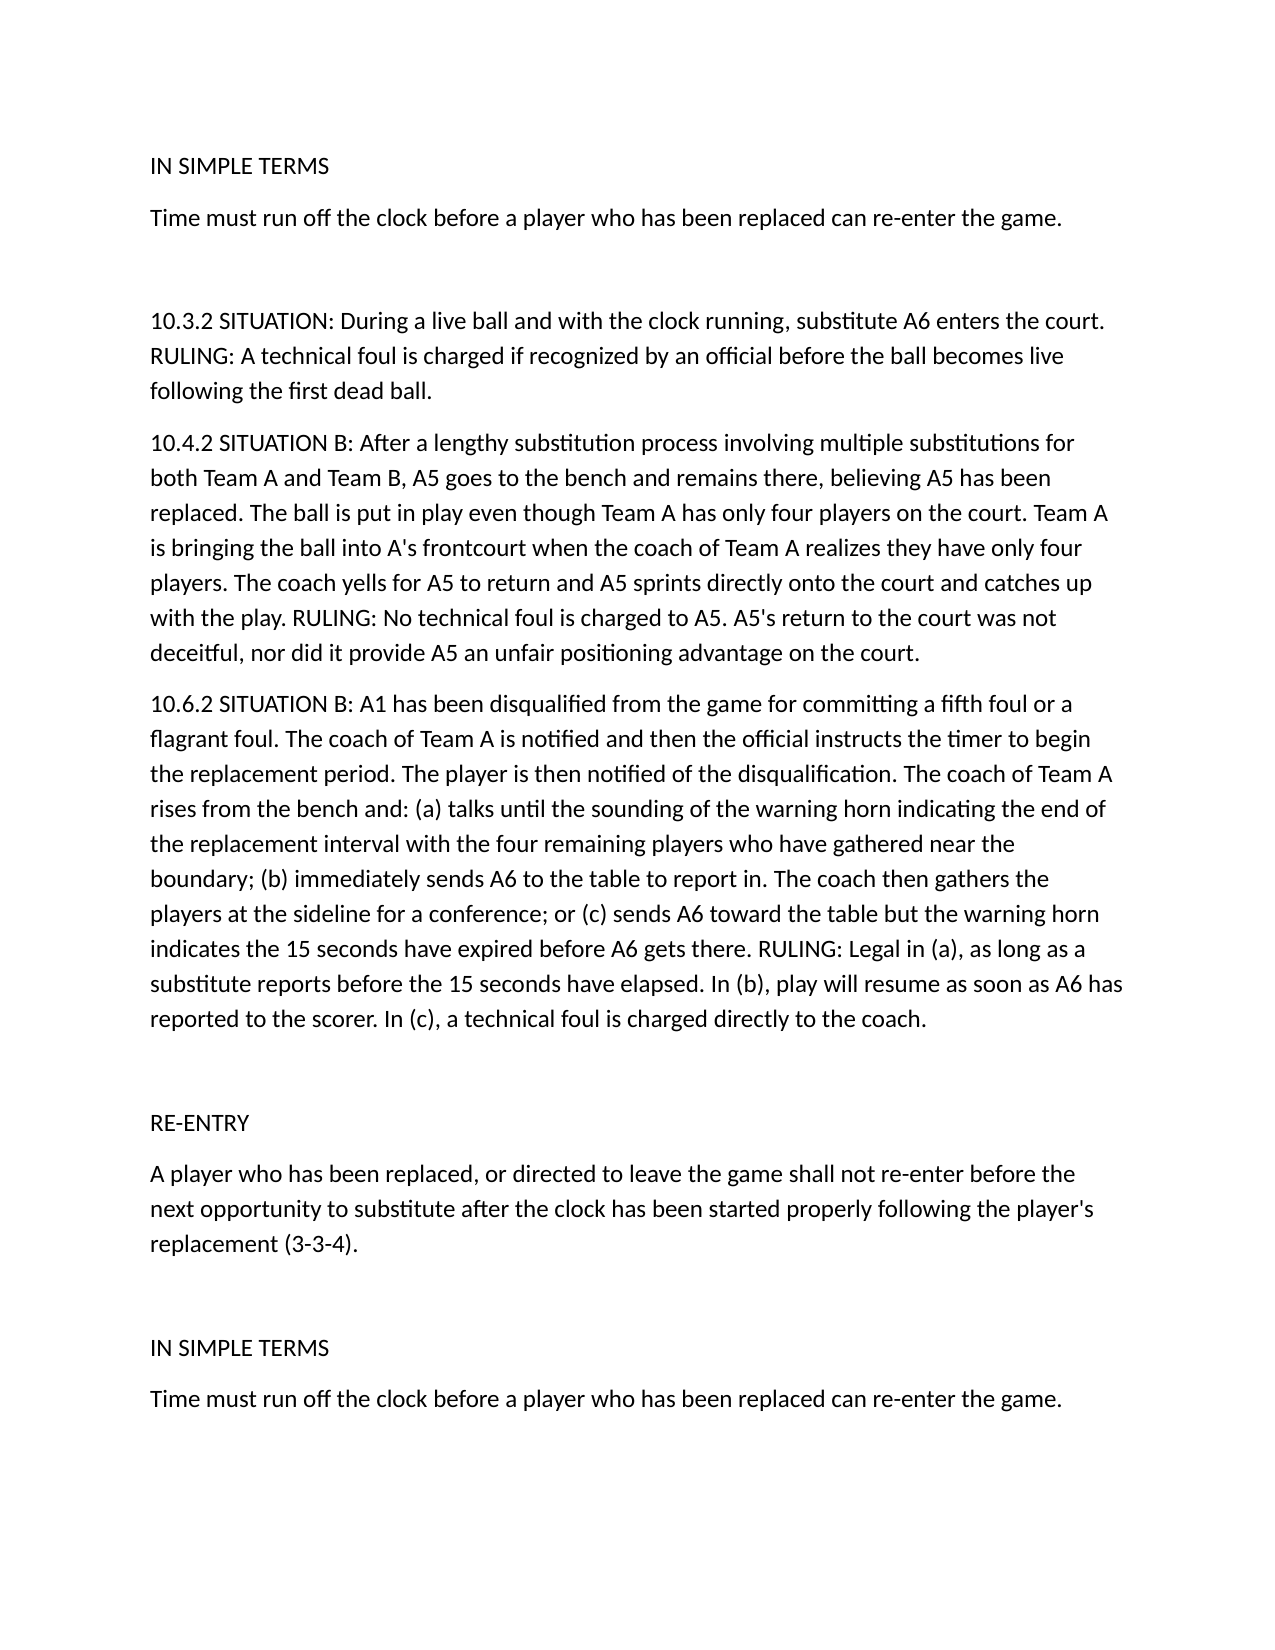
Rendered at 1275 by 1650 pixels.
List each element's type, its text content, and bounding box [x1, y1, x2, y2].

text 10.3.2 SITUATION: During a live ball and with the clock running, substitute A6 enters the court. RULING: A technical foul is charged if recognized by an official before the ball becomes live following the first dead ball. [150, 305, 1125, 406]
text RE-ENTRY [150, 1107, 1125, 1137]
text A player who has been replaced, or directed to leave the game shall not re-enter before the next opportunity to substitute after the clock has been started properly following the player's replacement (3-3-4). [150, 1158, 1125, 1259]
text Time must run off the clock before a player who has been replaced can re-enter the game. [150, 1383, 1125, 1414]
text IN SIMPLE TERMS [150, 1332, 1125, 1362]
text 10.6.2 SITUATION B: A1 has been disqualified from the game for committing a fifth foul or a flagrant foul. The coach of Team A is notified and then the official instructs the timer to begin the replacement period. The player is then notified of the disqualification. The coach of Team A rises from the bench and: (a) talks until the sounding of the warning horn indicating the end of the replacement interval with the four remaining players who have gathered near the boundary; (b) immediately sends A6 to the table to report in. The coach then gathers the players at the sideline for a conference; or (c) sends A6 toward the table but the warning horn indicates the 15 seconds have expired before A6 gets there. RULING: Legal in (a), as long as a substitute reports before the 15 seconds have elapsed. In (b), play will resume as soon as A6 has reported to the scorer. In (c), a technical foul is charged directly to the coach. [150, 688, 1125, 1034]
text IN SIMPLE TERMS [150, 150, 1125, 181]
text Time must run off the clock before a player who has been replaced can re-enter the game. [150, 202, 1125, 232]
text 10.4.2 SITUATION B: After a lengthy substitution process involving multiple substitutions for both Team A and Team B, A5 goes to the bench and remains there, believing A5 has been replaced. The ball is put in play even though Team A has only four players on the court. Team A is bringing the ball into A's frontcourt when the coach of Team A realizes they have only four players. The coach yells for A5 to return and A5 sprints directly onto the court and catches up with the play. RULING: No technical foul is charged to A5. A5's return to the court was not deceitful, nor did it provide A5 an unfair positioning advantage on the court. [150, 427, 1125, 667]
